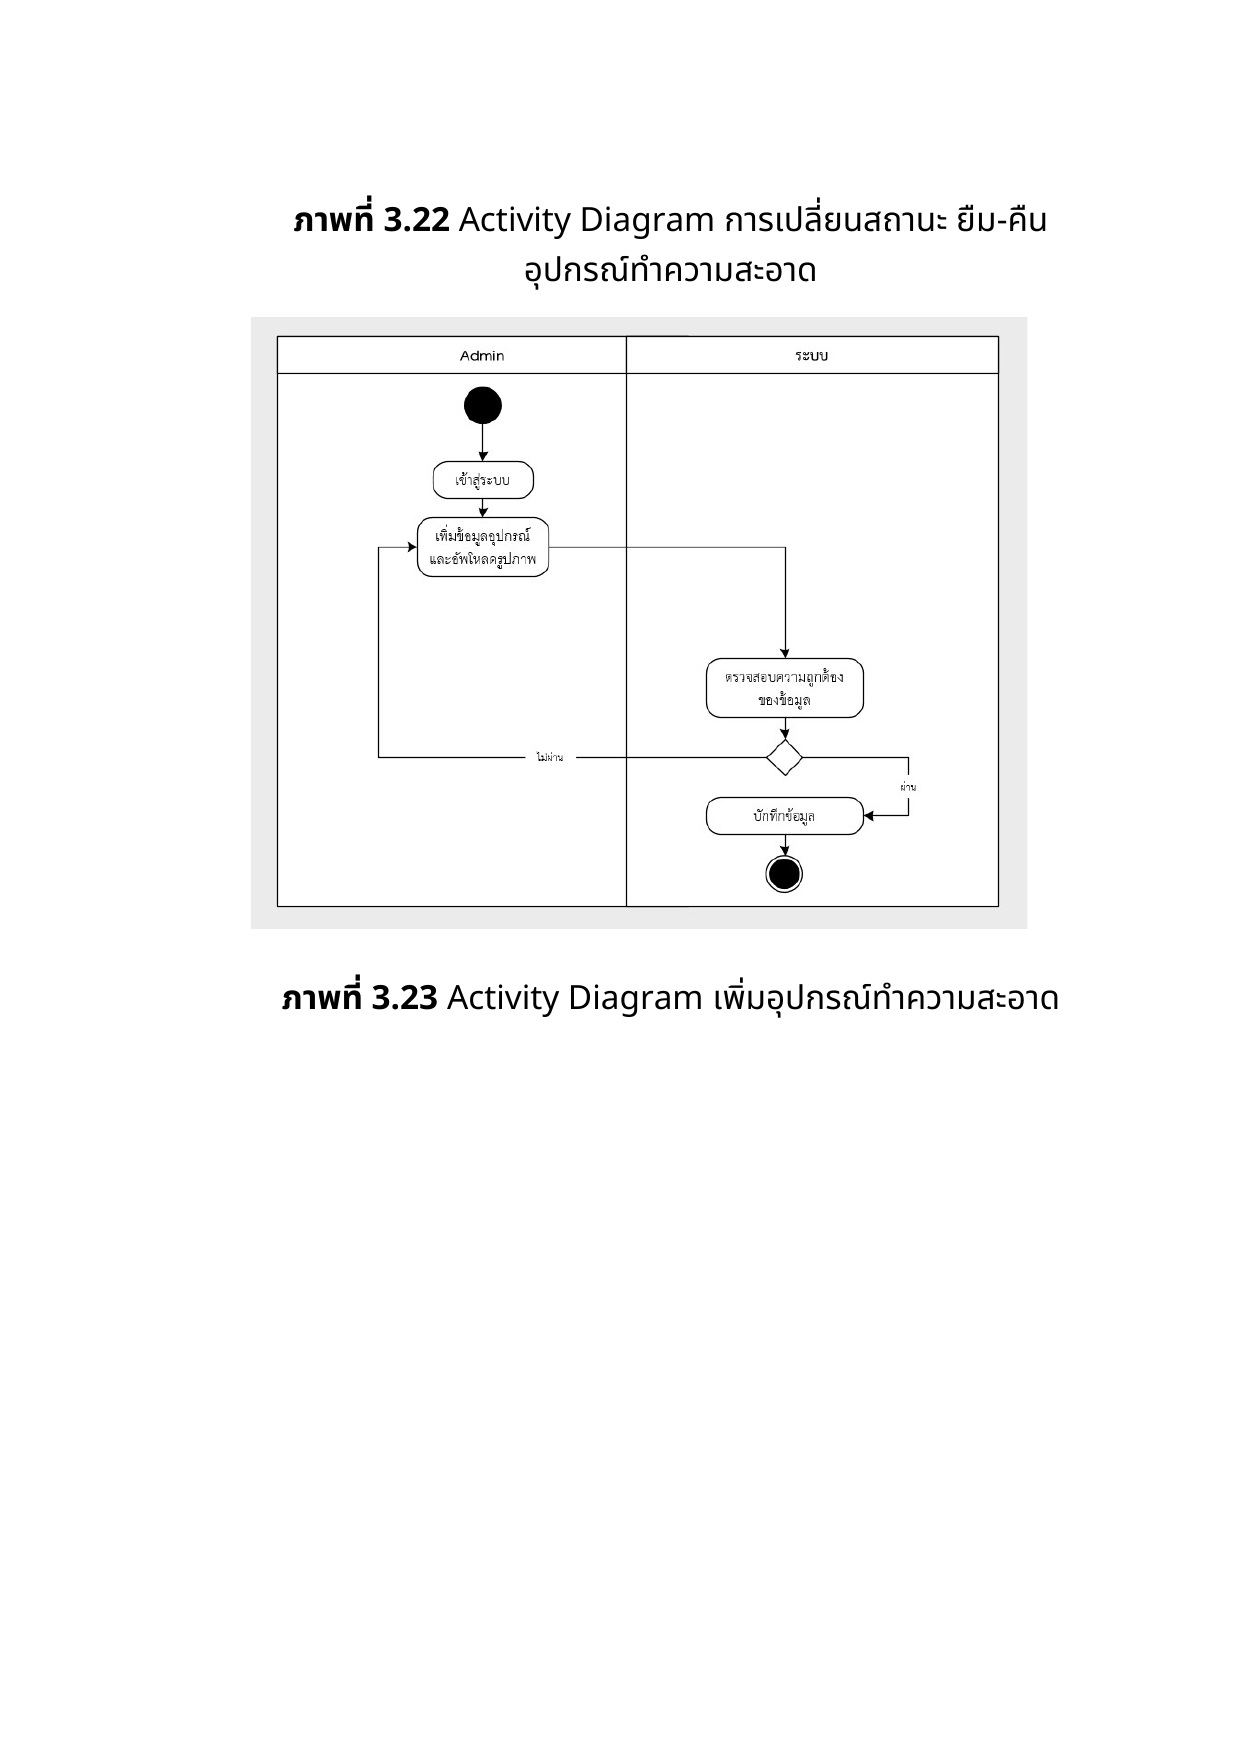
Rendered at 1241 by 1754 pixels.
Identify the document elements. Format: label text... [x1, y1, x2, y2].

text ภาพที่ 3.22 Activity Diagram การเปลี่ยนสถานะ ยืม-คืนอุปกรณ์ทำความสะอาด [251, 195, 1090, 296]
picture [251, 317, 1028, 929]
text ภาพที่ 3.23 Activity Diagram เพิ่มอุปกรณ์ทำความสะอาด [251, 974, 1090, 1024]
